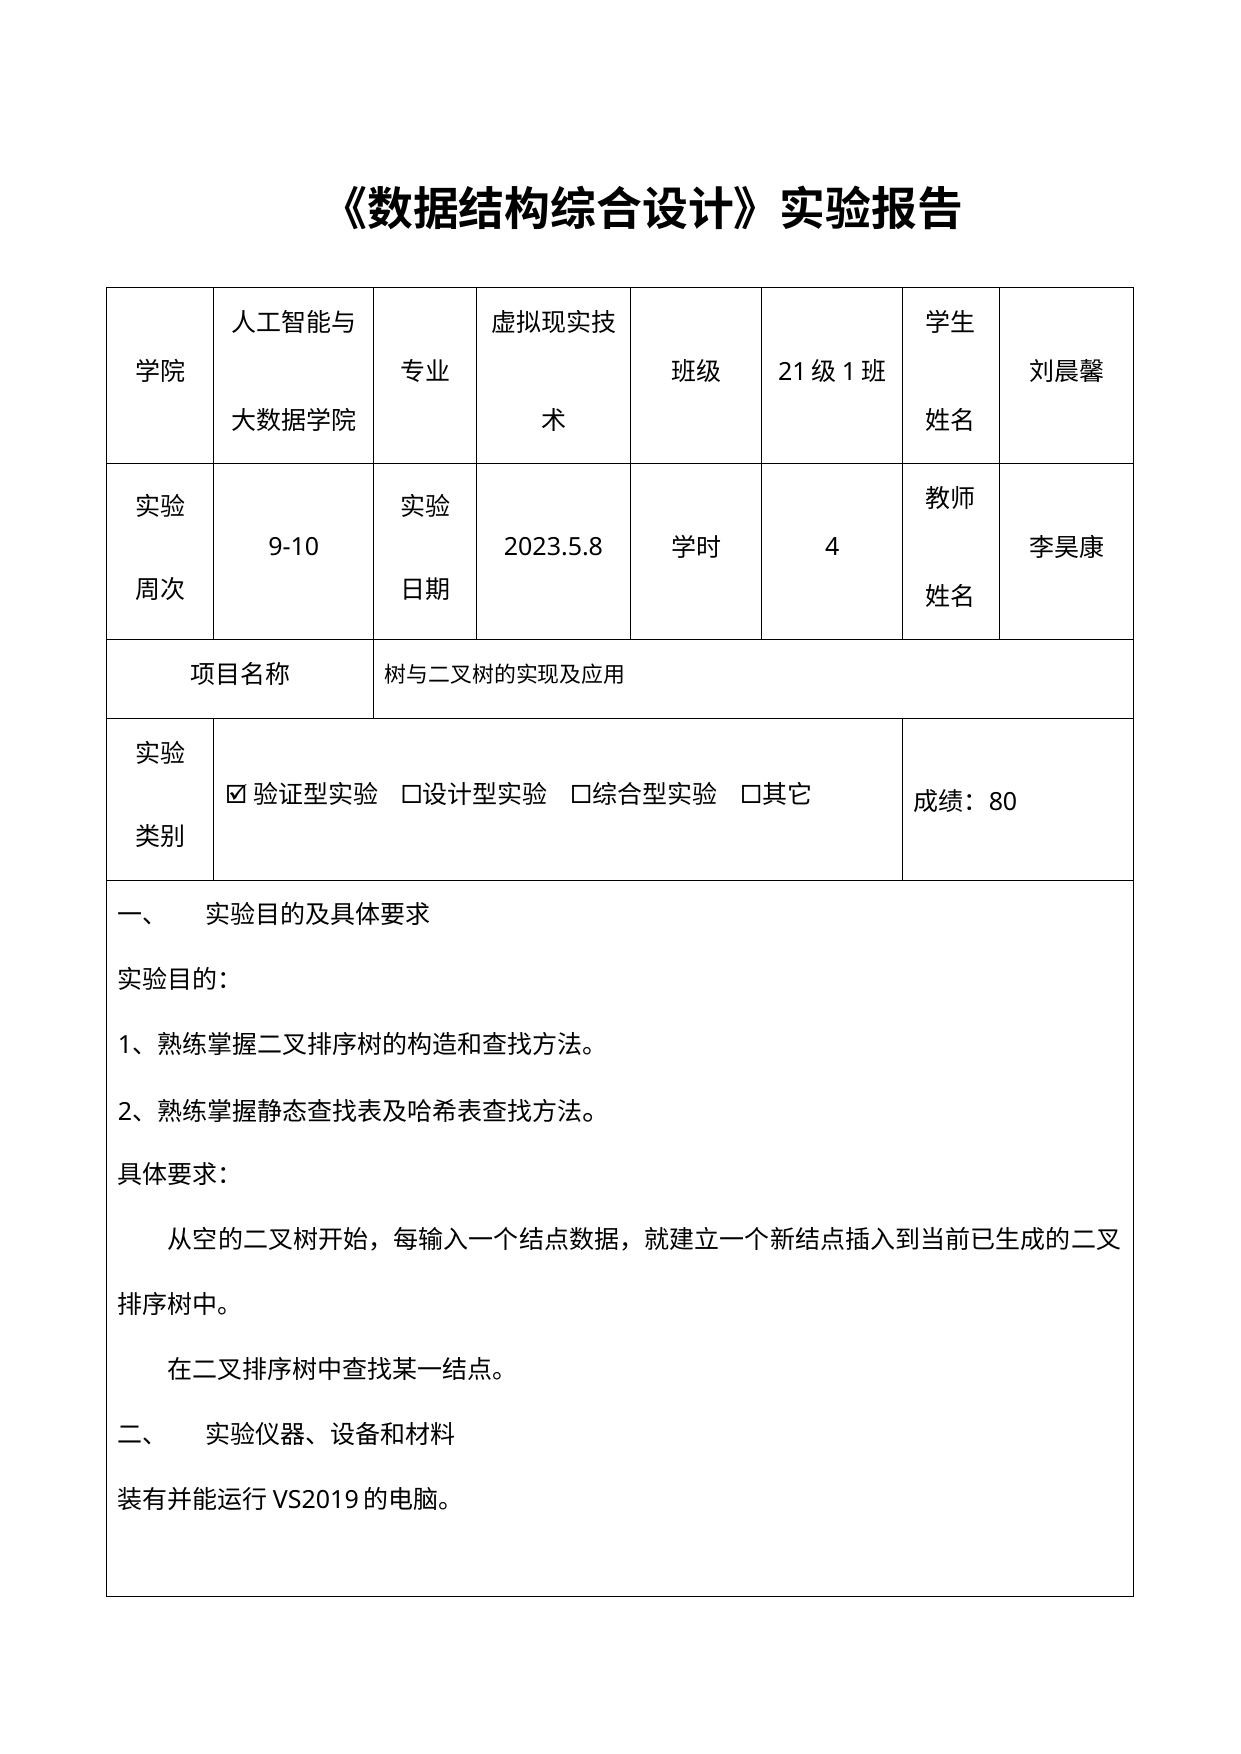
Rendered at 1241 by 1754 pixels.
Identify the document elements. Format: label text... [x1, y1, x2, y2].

table_cell 4 [762, 464, 902, 639]
table_header 专业 [374, 288, 476, 463]
table_header 人工智能与大数据学院 [214, 288, 373, 463]
table_header 班级 [631, 288, 761, 463]
table_header 21级1班 [762, 288, 902, 463]
table_cell 树与二叉树的实现及应用 [374, 640, 1133, 718]
table_cell 项目名称 [107, 640, 373, 718]
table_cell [107, 881, 1133, 1596]
table_cell 实验 周次 [107, 464, 213, 639]
text 《数据结构综合设计》实验报告 [187, 157, 1053, 254]
table_cell 李昊康 [1000, 464, 1133, 639]
table_header 学院 [107, 288, 213, 463]
table_cell 成绩：80 [903, 719, 1133, 879]
table_header 刘晨馨 [1000, 288, 1133, 463]
table_cell 学时 [631, 464, 761, 639]
table_cell 实验 类别 [107, 719, 213, 879]
table_cell 2023.5.8 [477, 464, 630, 639]
table_header 学生姓名 [903, 288, 999, 463]
table_cell 实验 日期 [374, 464, 476, 639]
table_cell 教师姓名 [903, 464, 999, 639]
table_cell 验证型实验 设计型实验 综合型实验 其它 [214, 719, 902, 879]
table_header 虚拟现实技术 [477, 288, 630, 463]
table_cell 9-10 [214, 464, 373, 639]
